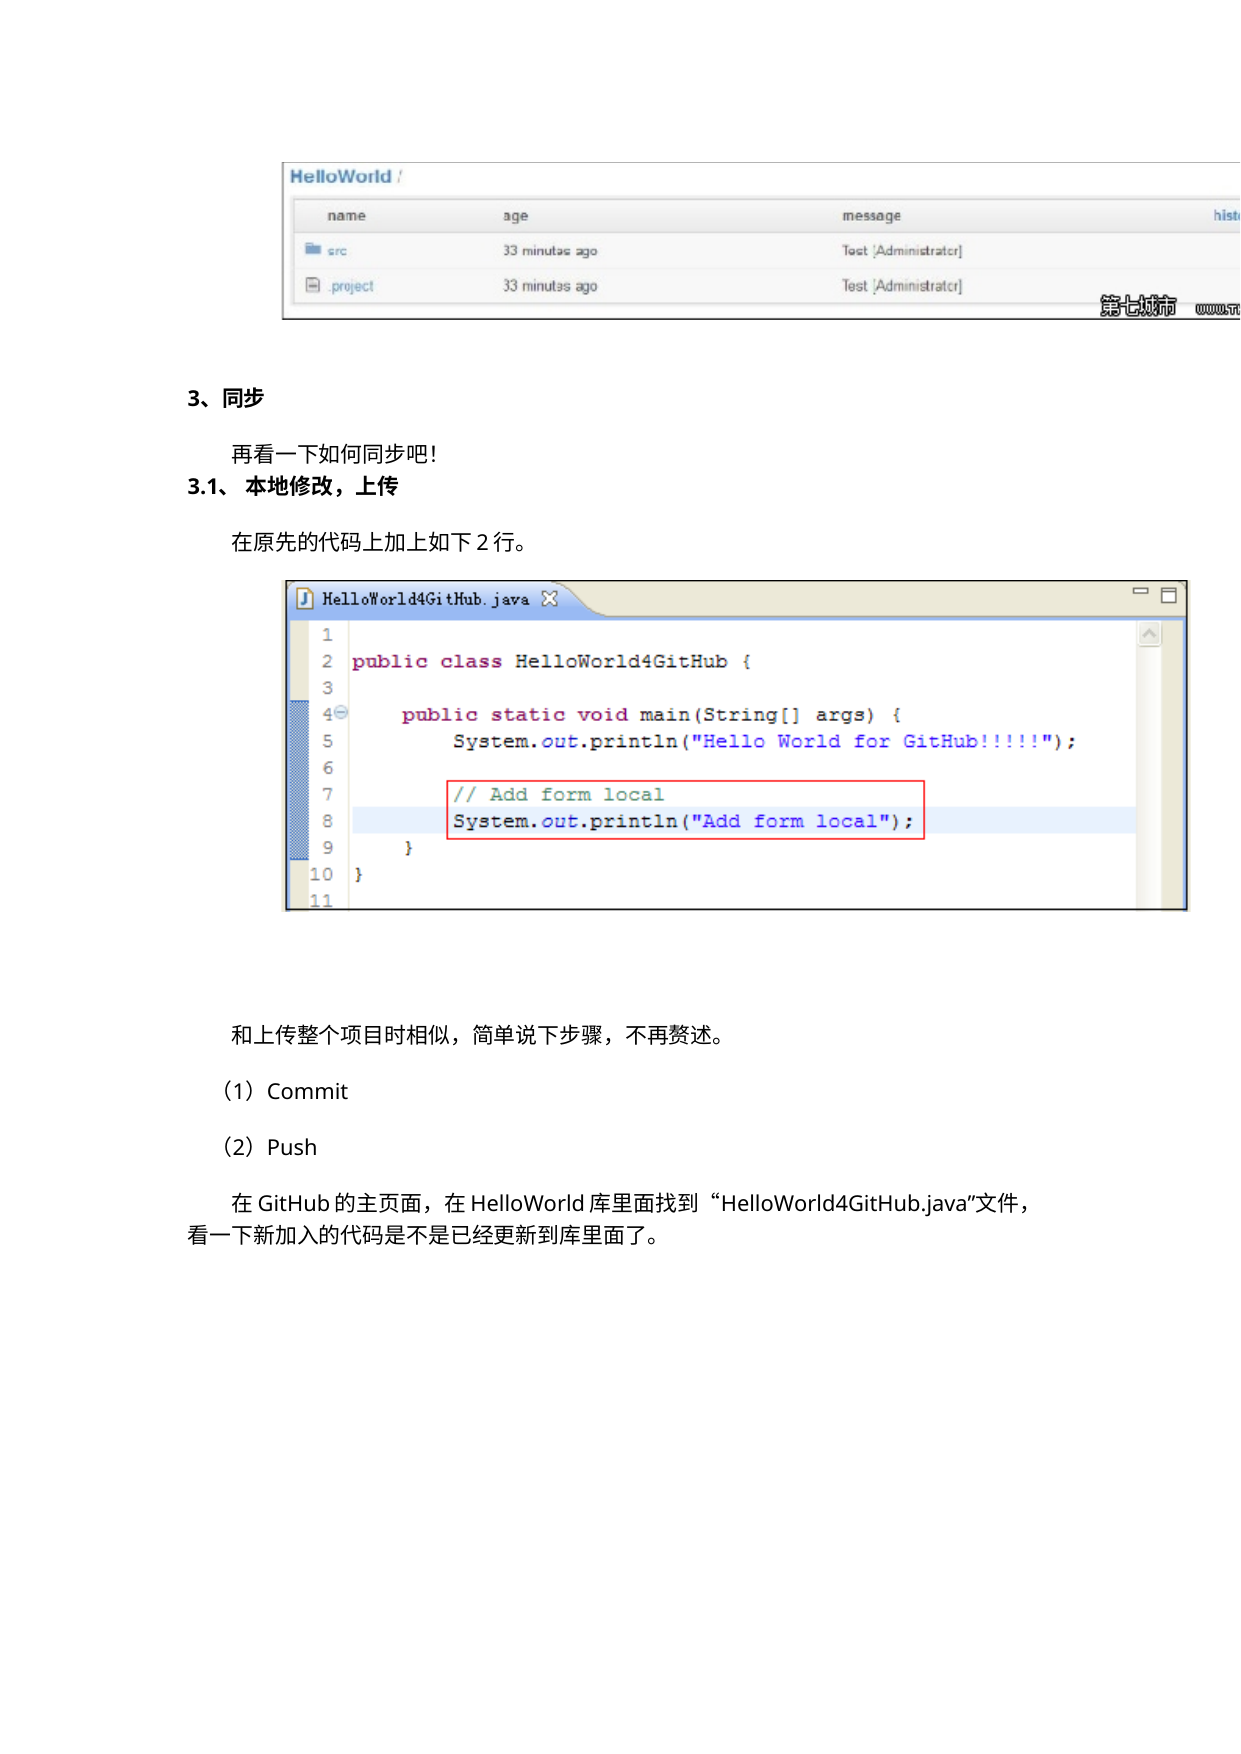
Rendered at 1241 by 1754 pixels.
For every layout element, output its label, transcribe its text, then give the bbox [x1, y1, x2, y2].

text （2）Push [187, 1129, 1053, 1162]
picture [281, 162, 1241, 320]
text 3.1、 本地修改，上传 [187, 469, 1053, 501]
picture [281, 580, 1191, 912]
text 再看一下如何同步吧！ [187, 436, 1053, 469]
text 在GitHub的主页面，在HelloWorld库里面找到“HelloWorld4GitHub.java”文件，看一下新加入的代码是不是已经更新到库里面了。 [187, 1185, 1053, 1250]
text 和上传整个项目时相似，简单说下步骤，不再赘述。 [187, 1018, 1053, 1050]
text 3、同步 [187, 380, 1053, 413]
text （1）Commit [187, 1073, 1053, 1106]
text 在原先的代码上加上如下2行。 [187, 525, 1053, 557]
